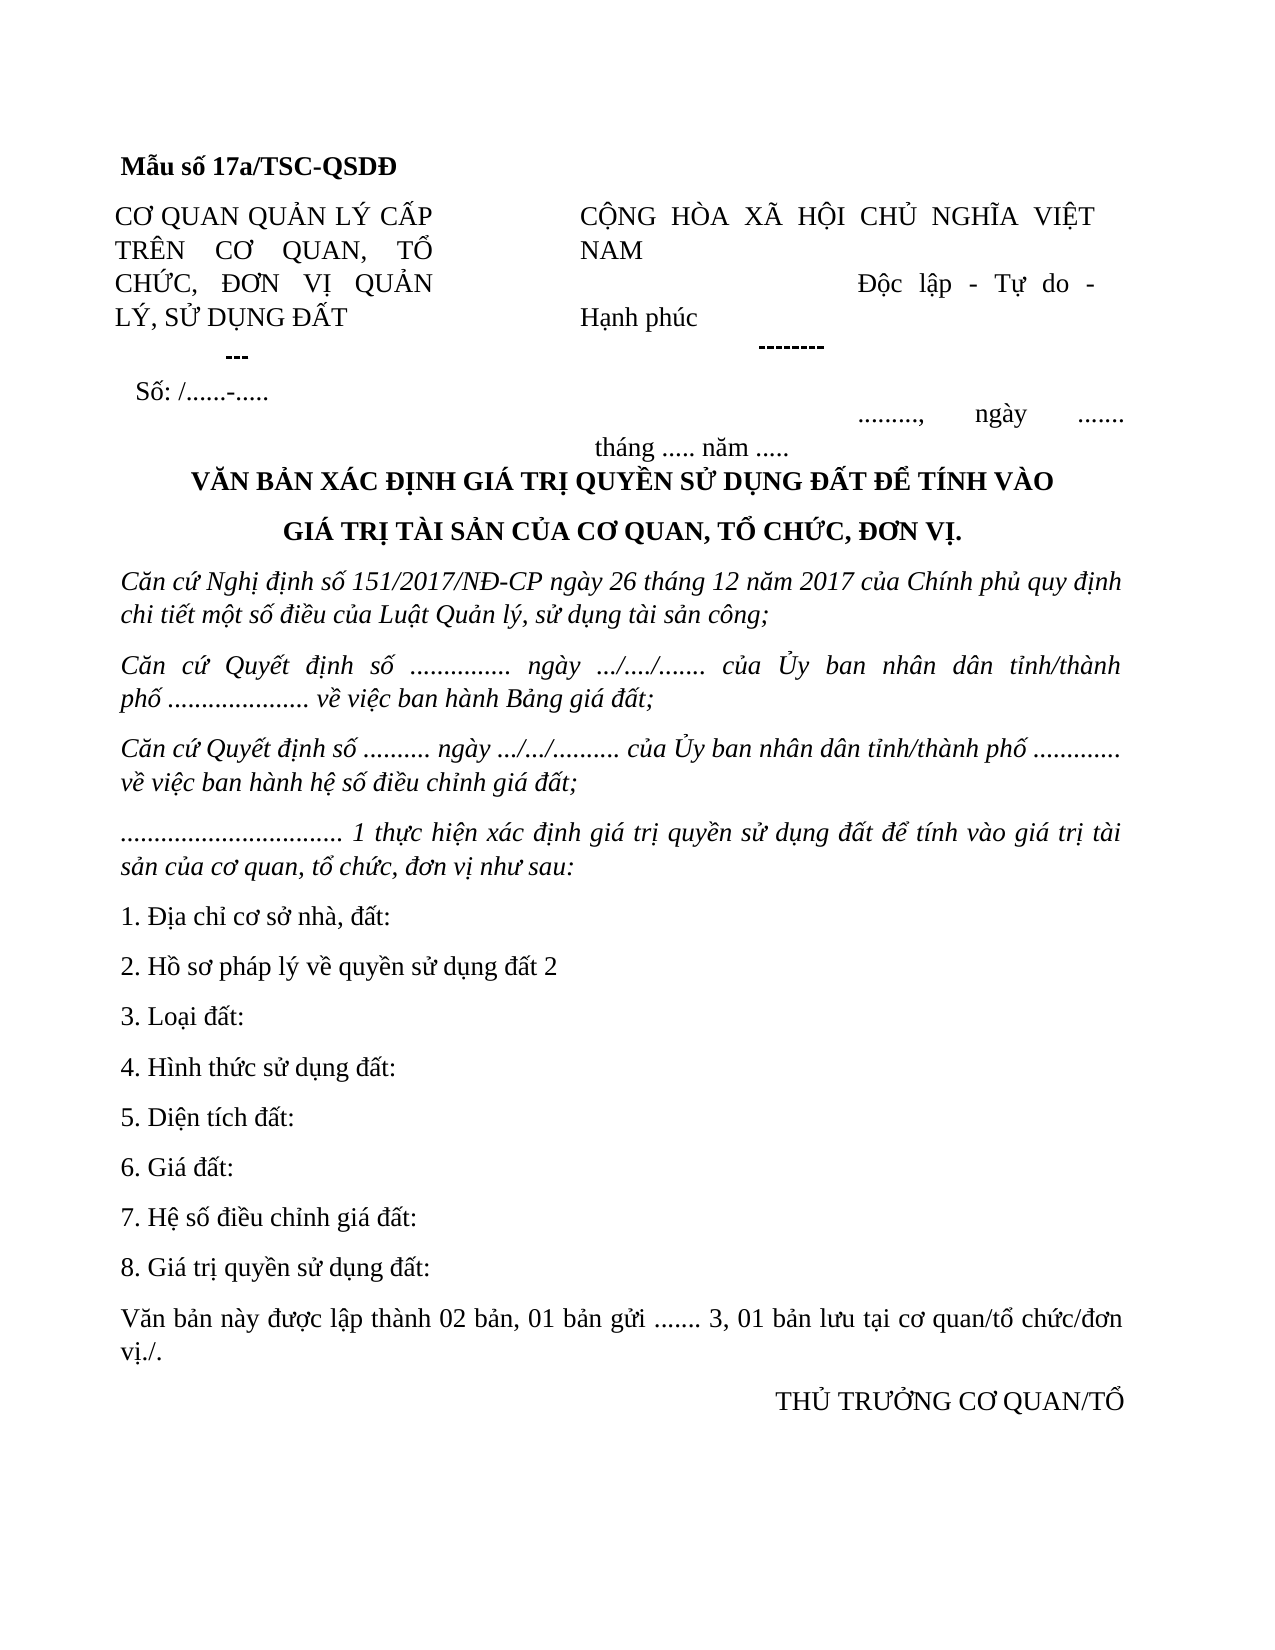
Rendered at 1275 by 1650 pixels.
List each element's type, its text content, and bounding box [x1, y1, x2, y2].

text 8. Giá trị quyền sử dụng đất: [120, 1251, 1125, 1283]
text CỘNG HÒA XÃ HỘI CHỦ NGHĨA VIỆT NAM Độc lập - Tự do - Hạnh phúc [580, 200, 1096, 332]
text 7. Hệ số điều chỉnh giá đất: [120, 1201, 1125, 1232]
text 4. Hình thức sử dụng đất: [120, 1051, 1125, 1082]
text ........., ngày ....... tháng ..... năm ..... [594, 397, 1125, 462]
text 6. Giá đất: [120, 1151, 1125, 1182]
text ................................. 1 thực hiện xác định giá trị quyền sử dụng đất để tính vào giá trị tài sản của cơ quan, tổ chức, đơn vị như sau: [120, 816, 1125, 881]
text Mẫu số 17a/TSC-QSDĐ [120, 150, 1125, 181]
text THỦ TRƯỞNG CƠ QUAN/TỔ [120, 1385, 1125, 1417]
text Căn cứ Nghị định số 151/2017/NĐ-CP ngày 26 tháng 12 năm 2017 của Chính phủ quy định chi tiết một số điều của Luật Quản lý, sử dụng tài sản công; [120, 565, 1125, 630]
text GIÁ TRỊ TÀI SẢN CỦA CƠ QUAN, TỔ CHỨC, ĐƠN VỊ. [120, 515, 1125, 546]
text VĂN BẢN XÁC ĐỊNH GIÁ TRỊ QUYỀN SỬ DỤNG ĐẤT ĐỂ TÍNH VÀO [120, 464, 1125, 496]
text 3. Loại đất: [120, 1000, 1125, 1032]
text CƠ QUAN QUẢN LÝ CẤP TRÊN CƠ QUAN, TỔ CHỨC, ĐƠN VỊ QUẢN LÝ, SỬ DỤNG ĐẤT [114, 200, 433, 332]
text 5. Diện tích đất: [120, 1101, 1125, 1132]
text 2. Hồ sơ pháp lý về quyền sử dụng đất 2 [120, 950, 1125, 981]
text Văn bản này được lập thành 02 bản, 01 bản gửi ....... 3, 01 bản lưu tại cơ quan/tổ chức/đơn vị./. [120, 1302, 1125, 1366]
text 1. Địa chỉ cơ sở nhà, đất: [120, 900, 1125, 931]
text Căn cứ Quyết định số ............... ngày .../..../....... của Ủy ban nhân dân tỉnh/thành phố ..................... về việc ban hành Bảng giá đất; [120, 649, 1125, 713]
text Căn cứ Quyết định số .......... ngày .../.../.......... của Ủy ban nhân dân tỉnh/thành phố ............. về việc ban hành hệ số điều chỉnh giá đất; [120, 732, 1125, 797]
text Số: /......-..... [135, 375, 551, 407]
